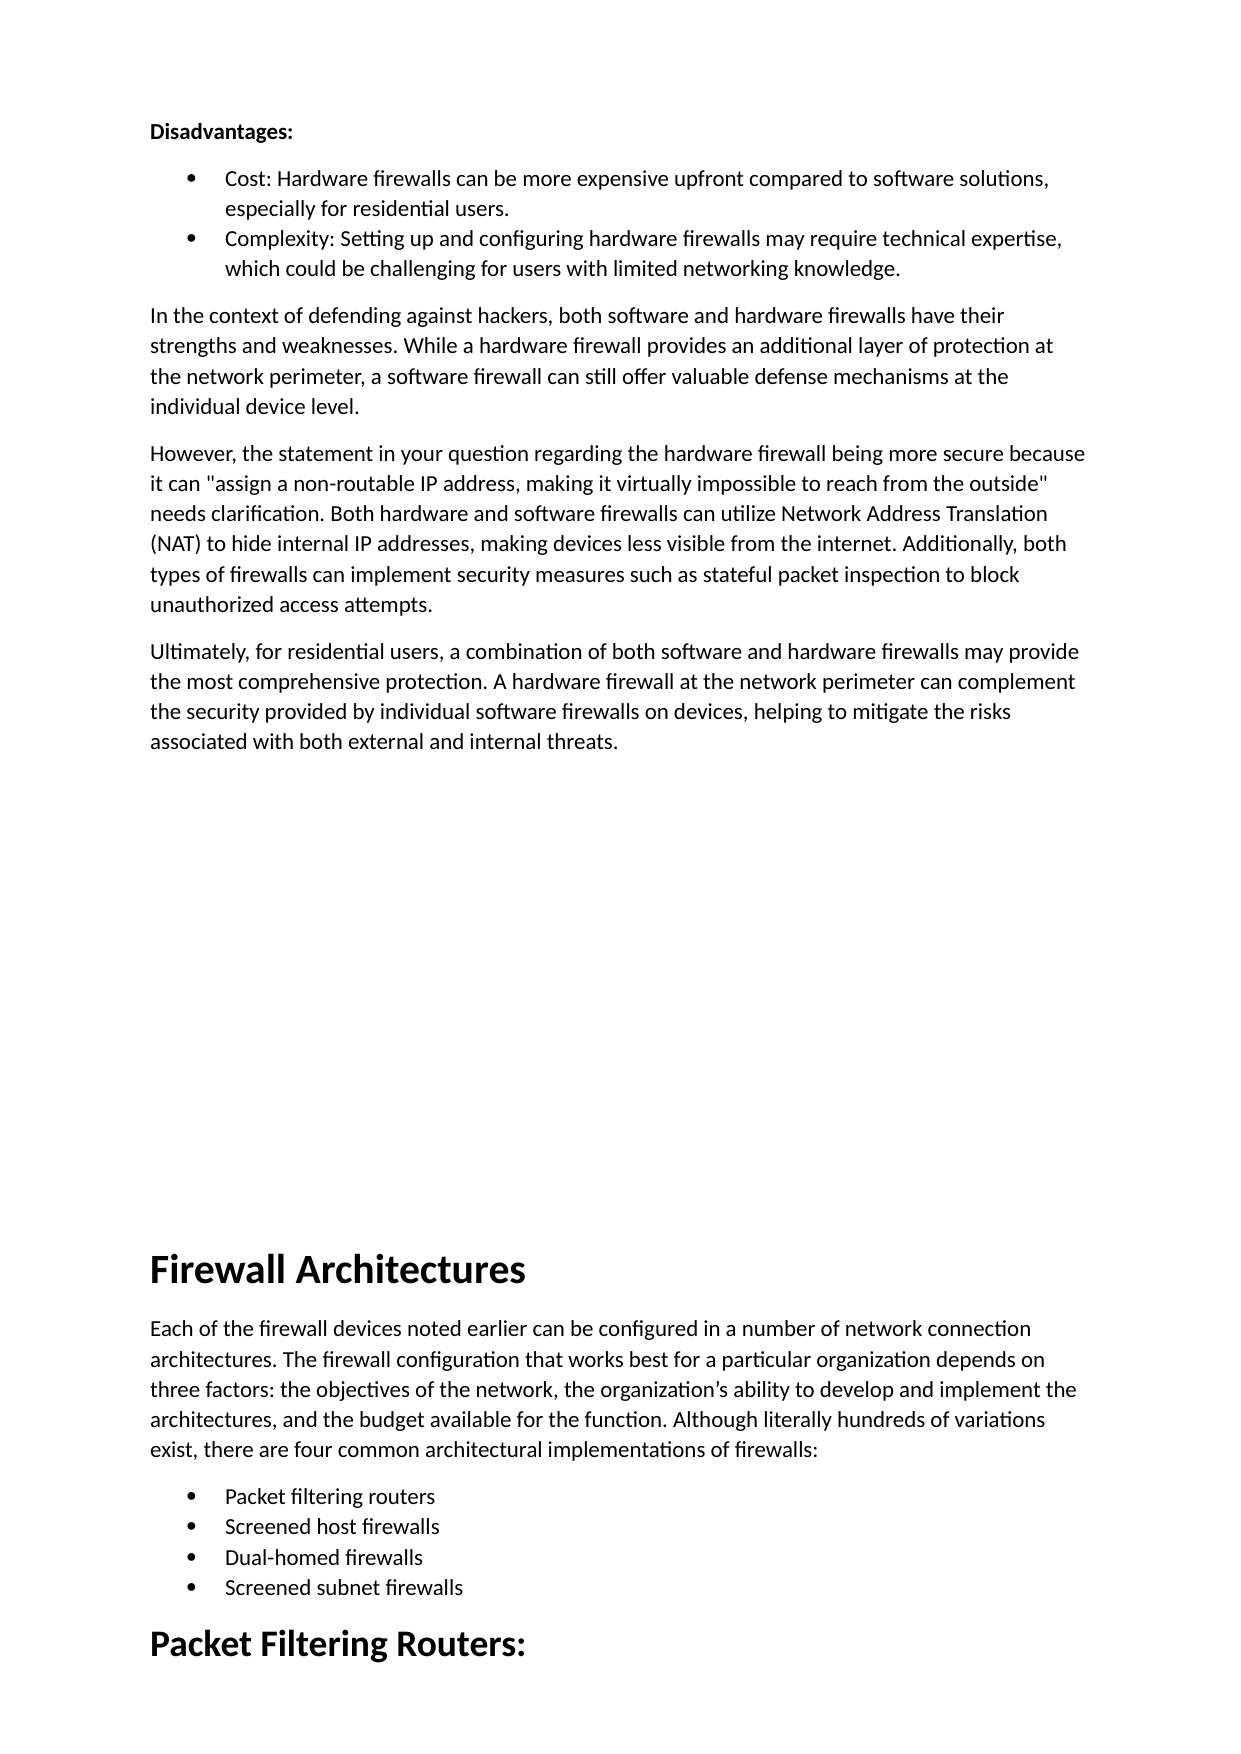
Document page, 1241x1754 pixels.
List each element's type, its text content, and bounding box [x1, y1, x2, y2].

text However, the statement in your question regarding the hardware firewall being more secure because it can "assign a non-routable IP address, making it virtually impossible to reach from the outside" needs clarification. Both hardware and software firewalls can utilize Network Address Translation (NAT) to hide internal IP addresses, making devices less visible from the internet. Additionally, both types of firewalls can implement security measures such as stateful packet inspection to block unauthorized access attempts. [150, 439, 1090, 618]
text In the context of defending against hackers, both software and hardware firewalls have their strengths and weaknesses. While a hardware firewall provides an additional layer of protection at the network perimeter, a software firewall can still offer valuable defense mechanisms at the individual device level. [150, 301, 1090, 420]
text Disadvantages: [150, 117, 1090, 145]
list Screened subnet firewalls [187, 1573, 1090, 1601]
list Screened host firewalls [187, 1512, 1090, 1541]
list Complexity: Setting up and configuring hardware firewalls may require technical expertise, which could be challenging for users with limited networking knowledge. [187, 224, 1090, 282]
list Packet filtering routers [187, 1482, 1090, 1510]
text Each of the firewall devices noted earlier can be configured in a number of network connection architectures. The firewall configuration that works best for a particular organization depends on three factors: the objectives of the network, the organization’s ability to develop and implement the architectures, and the budget available for the function. Although literally hundreds of variations exist, there are four common architectural implementations of firewalls: [150, 1314, 1090, 1463]
list Cost: Hardware firewalls can be more expensive upfront compared to software solutions, especially for residential users. [187, 164, 1090, 222]
list Dual-homed firewalls [187, 1543, 1090, 1571]
text Packet Filtering Routers: [150, 1620, 1090, 1666]
text Ultimately, for residential users, a combination of both software and hardware firewalls may provide the most comprehensive protection. A hardware firewall at the network perimeter can complement the security provided by individual software firewalls on devices, helping to mitigate the risks associated with both external and internal threats. [150, 637, 1090, 755]
text Firewall Architectures [150, 1243, 1090, 1294]
